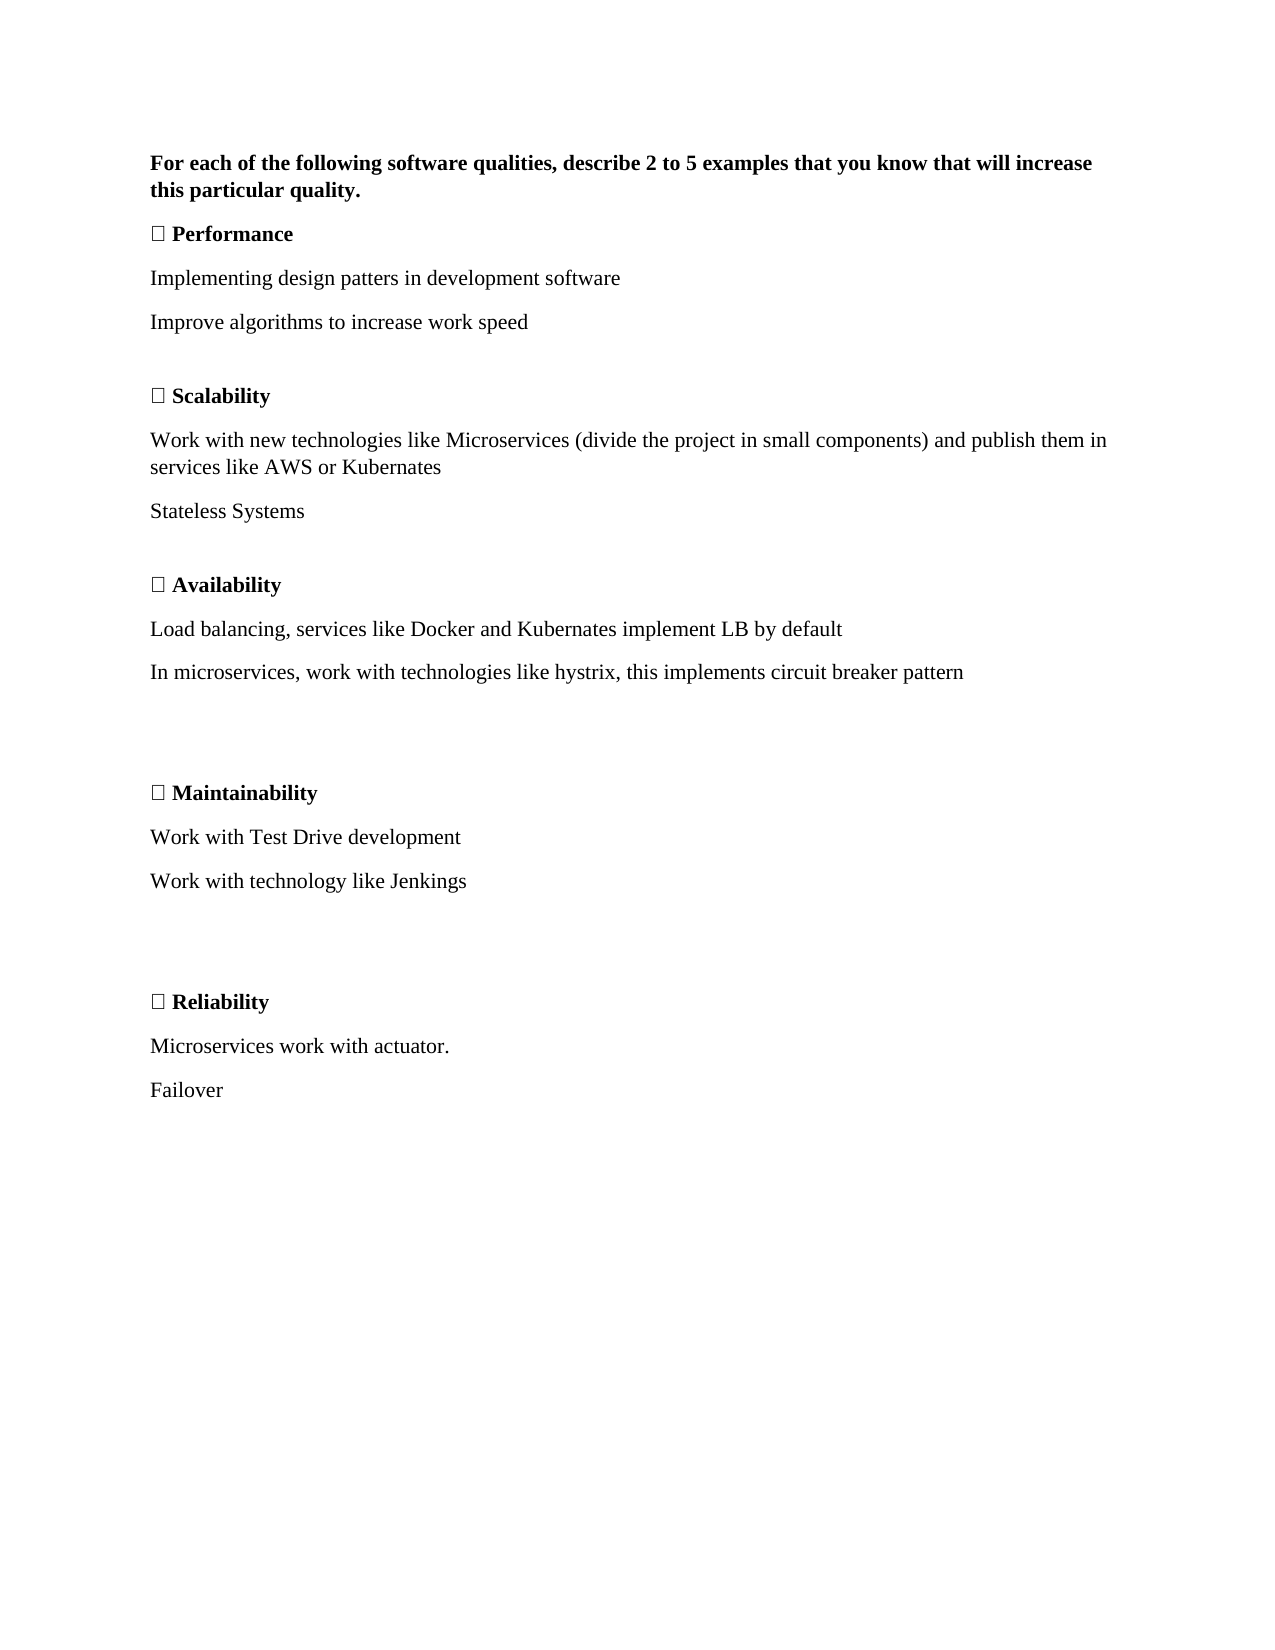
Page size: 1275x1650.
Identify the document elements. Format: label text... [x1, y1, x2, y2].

text Implementing design patters in development software [150, 265, 1125, 290]
text  Performance [150, 221, 1125, 246]
text  Reliability [150, 989, 1125, 1014]
text Improve algorithms to increase work speed [150, 309, 1125, 334]
text In microservices, work with technologies like hystrix, this implements circuit breaker pattern [150, 659, 1125, 684]
text  Scalability [150, 353, 1125, 408]
text Work with technology like Jenkings [150, 868, 1125, 893]
text Microservices work with actuator. [150, 1033, 1125, 1058]
text Work with new technologies like Microservices (divide the project in small components) and publish them in services like AWS or Kubernates [150, 427, 1125, 479]
text For each of the following software qualities, describe 2 to 5 examples that you know that will increase this particular quality. [150, 150, 1125, 202]
text  Maintainability [150, 780, 1125, 806]
text Stateless Systems [150, 498, 1125, 523]
text Failover [150, 1077, 1125, 1102]
text Load balancing, services like Docker and Kubernates implement LB by default [150, 616, 1125, 641]
text Work with Test Drive development [150, 824, 1125, 849]
text  Availability [150, 542, 1125, 597]
